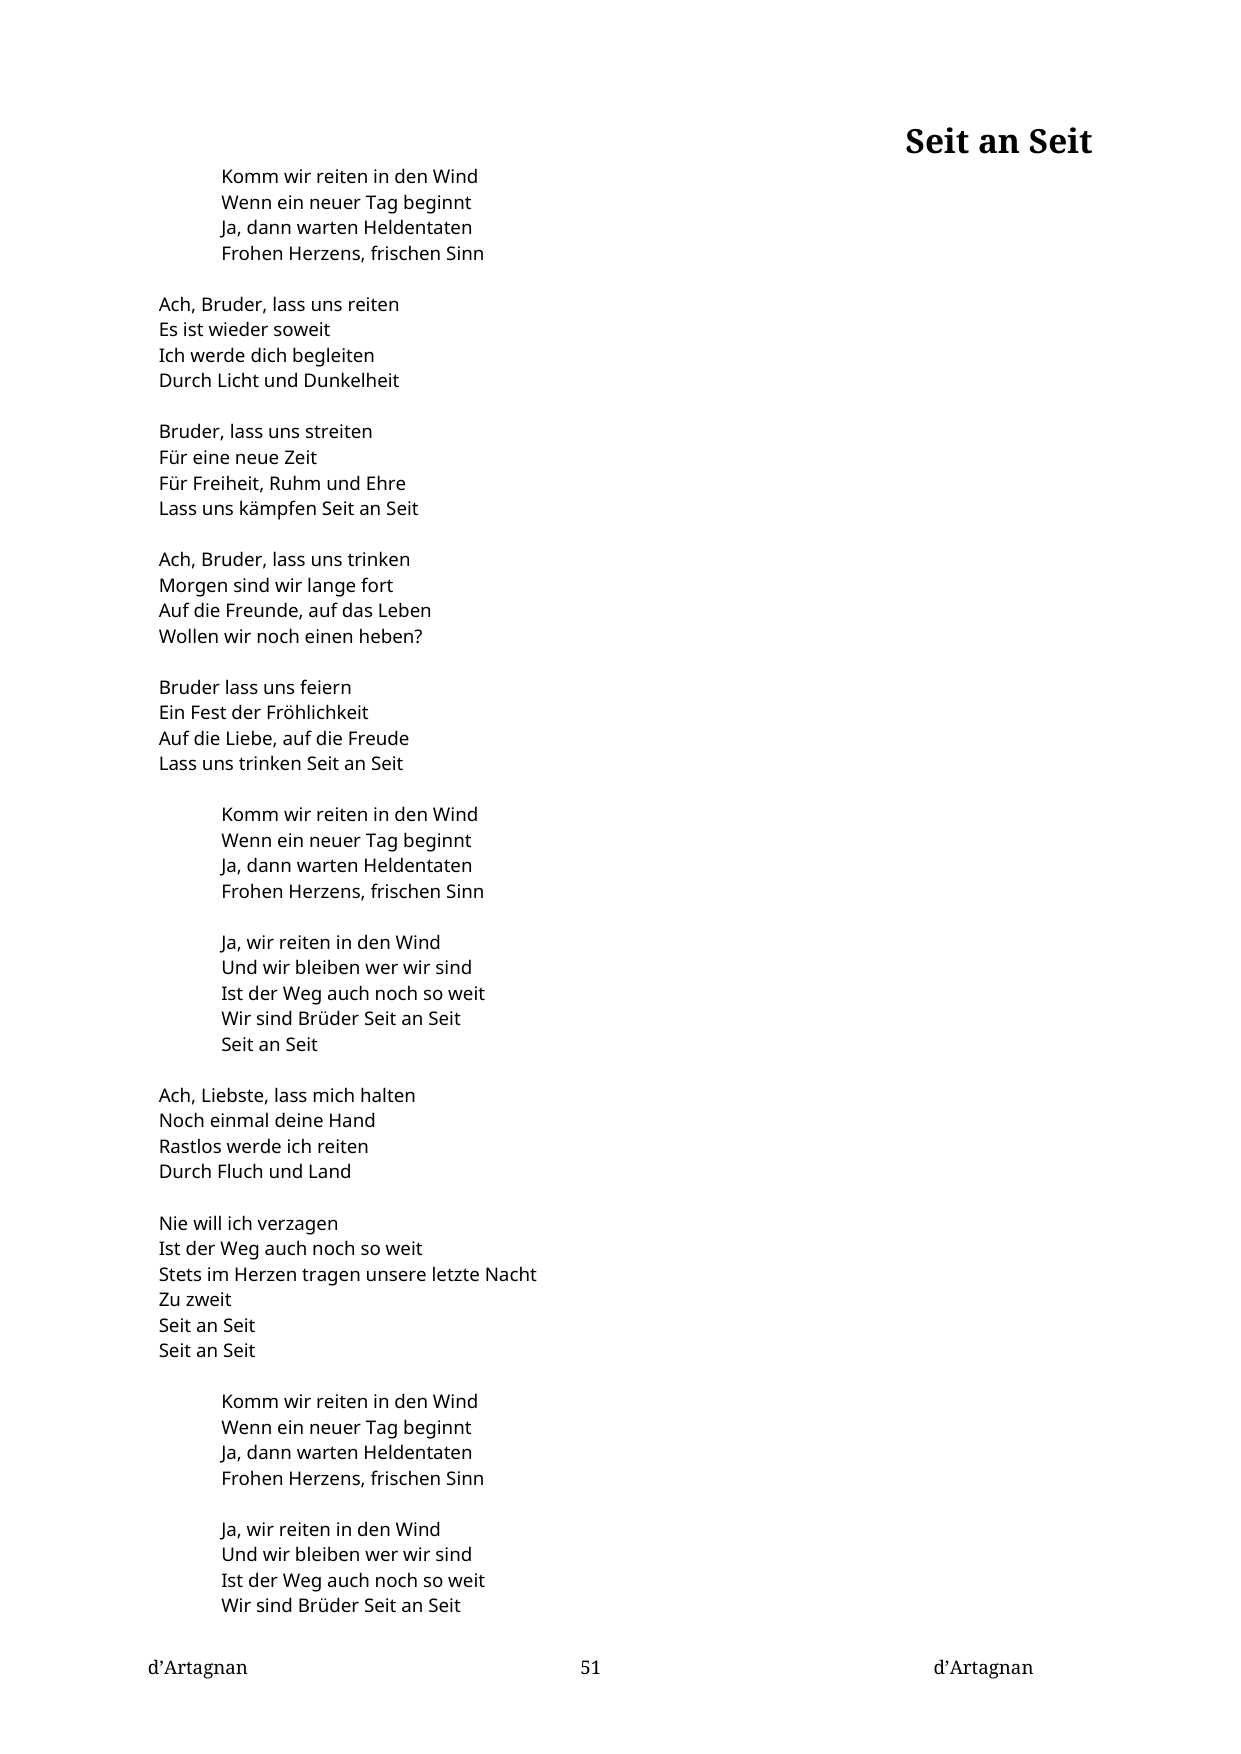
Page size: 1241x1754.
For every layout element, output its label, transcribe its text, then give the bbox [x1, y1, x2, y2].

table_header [147, 164, 1092, 1618]
subtitle Seit an Seit [148, 118, 1092, 163]
